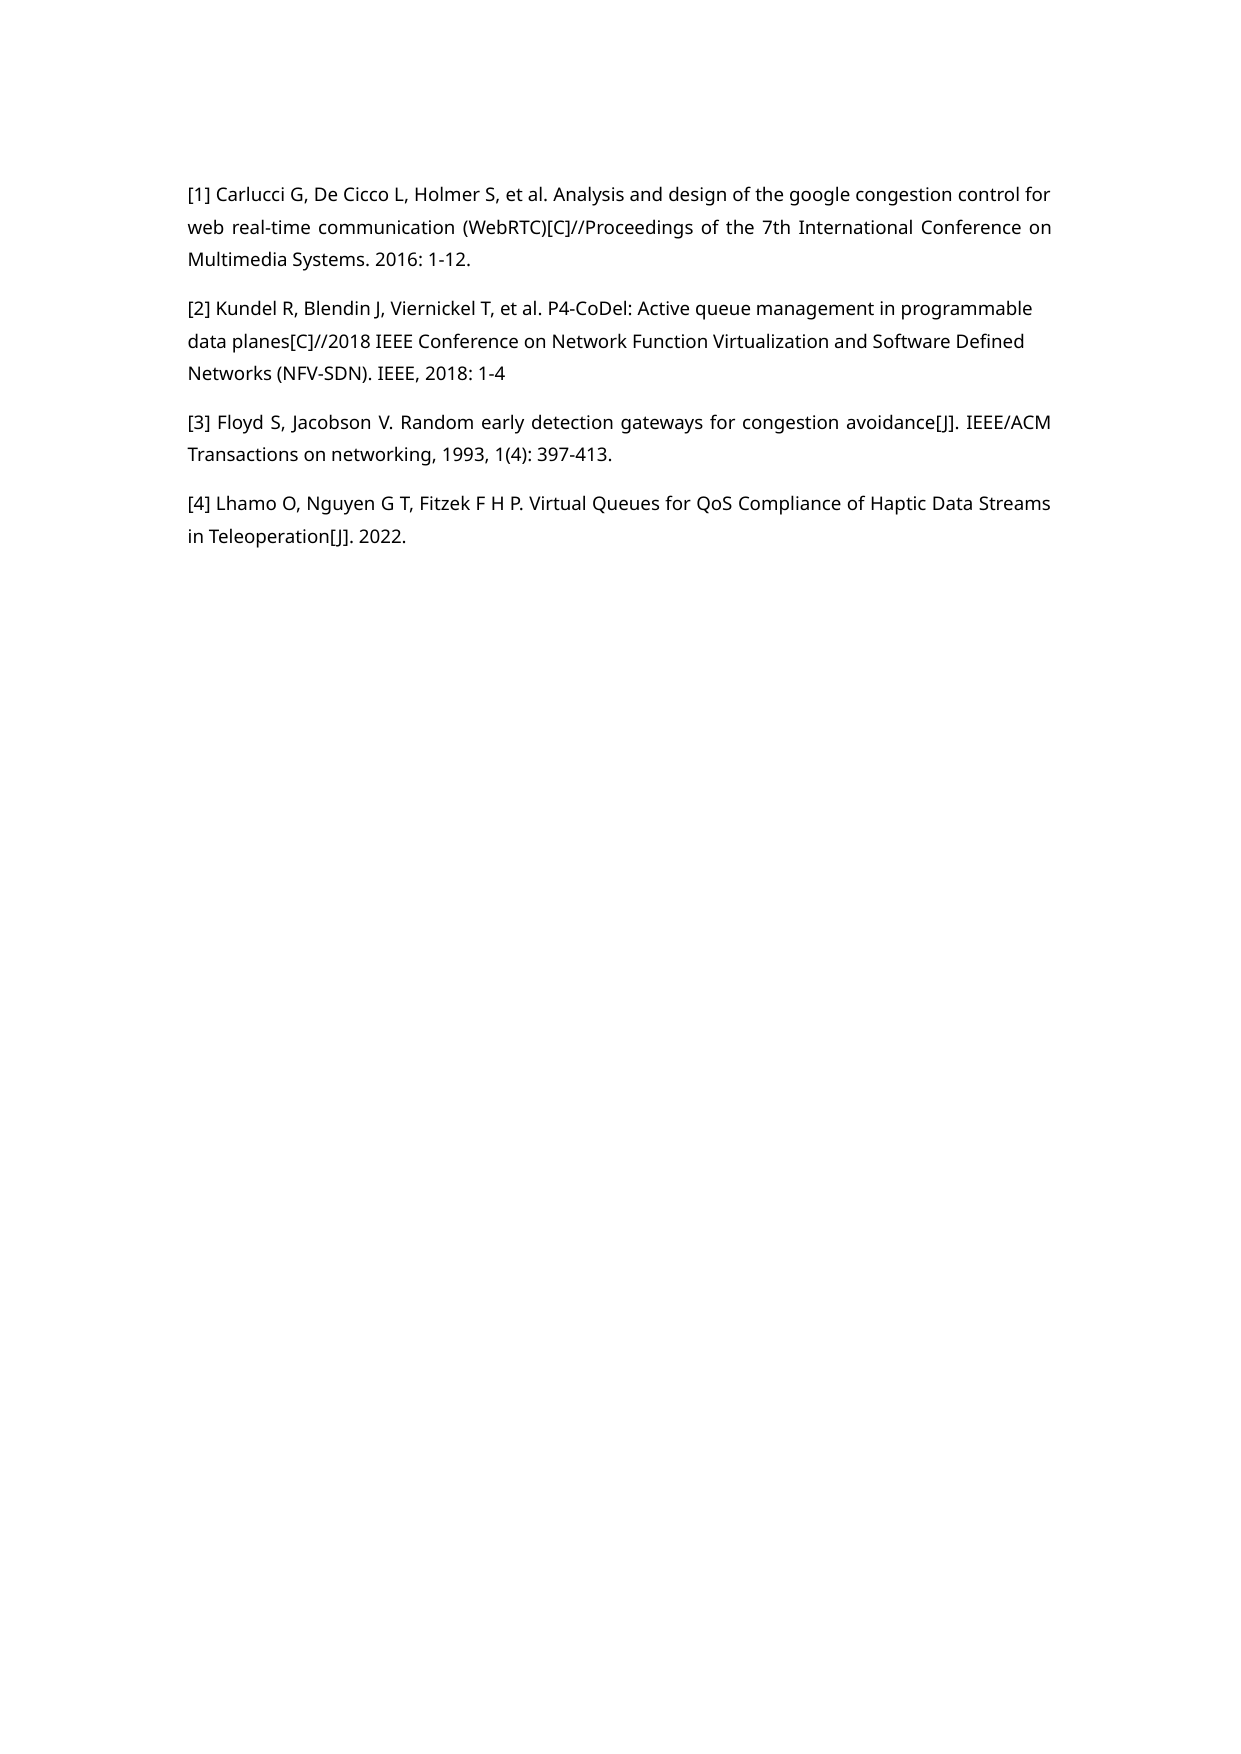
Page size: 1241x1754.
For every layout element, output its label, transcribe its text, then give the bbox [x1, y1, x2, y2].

text [1] Carlucci G, De Cicco L, Holmer S, et al. Analysis and design of the google congestion control for web real-time communication (WebRTC)[C]//Proceedings of the 7th International Conference on Multimedia Systems. 2016: 1-12. [187, 178, 1053, 224]
text [3] Floyd S, Jacobson V. Random early detection gateways for congestion avoidance[J]. IEEE/ACM Transactions on networking, 1993, 1(4): 397-413. [187, 406, 1053, 471]
text [4] Lhamo O, Nguyen G T, Fitzek F H P. Virtual Queues for QoS Compliance of Haptic Data Streams in Teleoperation[J]. 2022. [187, 487, 1053, 552]
text [1] Carlucci G, De Cicco L, Holmer S, et al. Analysis and design of the google congestion control for web real-time communication (WebRTC)[C]//Proceedings of the 7th International Conference on Multimedia Systems. 2016: 1-12. [187, 225, 1053, 276]
text [2] Kundel R, Blendin J, Viernickel T, et al. P4-CoDel: Active queue management in programmable data planes[C]//2018 IEEE Conference on Network Function Virtualization and Software Defined Networks (NFV-SDN). IEEE, 2018: 1-4 [187, 292, 1053, 389]
